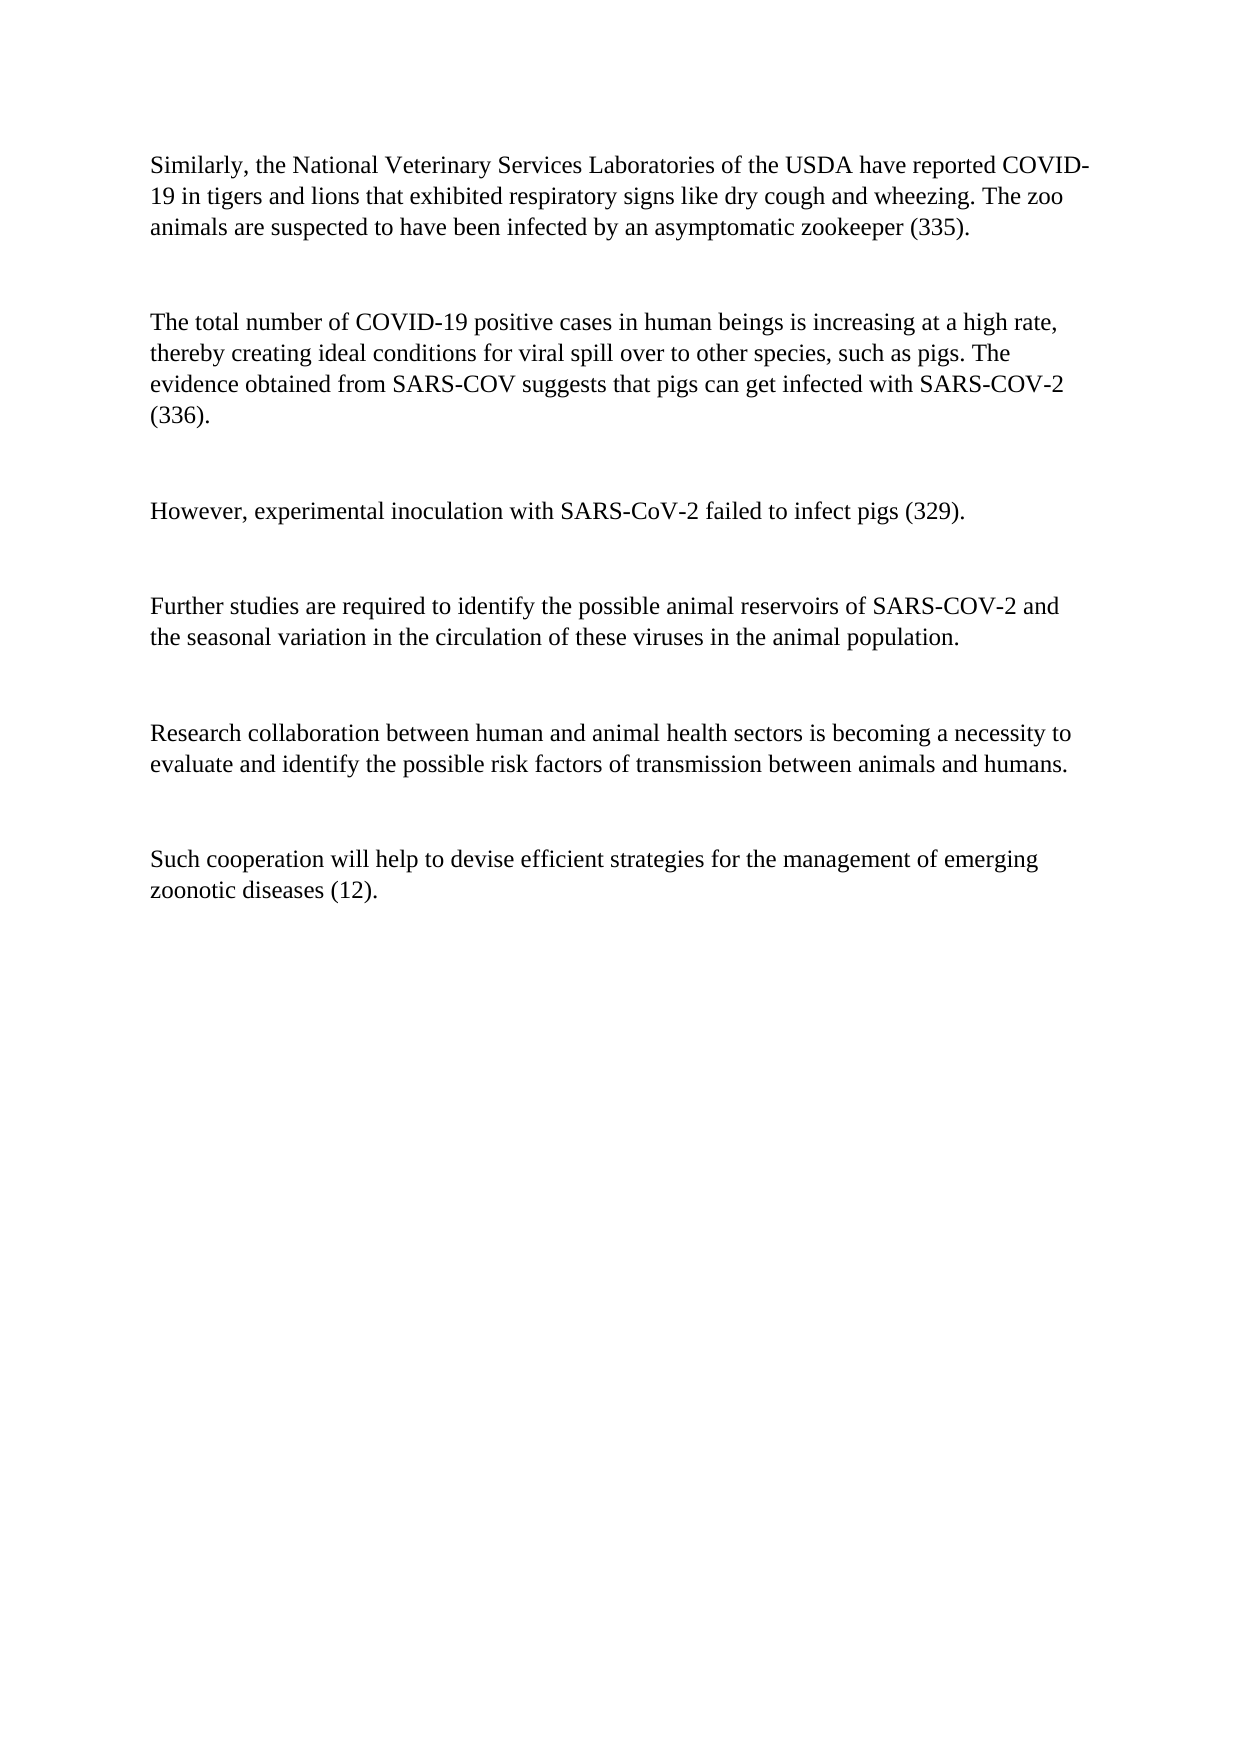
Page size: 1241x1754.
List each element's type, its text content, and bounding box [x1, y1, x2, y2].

text Such cooperation will help to devise efficient strategies for the management of emerging zoonotic diseases (12). [150, 844, 1090, 904]
text The total number of COVID-19 positive cases in human beings is increasing at a high rate, thereby creating ideal conditions for viral spill over to other species, such as pigs. The evidence obtained from SARS-COV suggests that pigs can get infected with SARS-COV-2 (336). [150, 307, 1090, 429]
text Further studies are required to identify the possible animal reservoirs of SARS-COV-2 and the seasonal variation in the circulation of these viruses in the animal population. [150, 591, 1090, 651]
text Similarly, the National Veterinary Services Laboratories of the USDA have reported COVID-19 in tigers and lions that exhibited respiratory signs like dry cough and wheezing. The zoo animals are suspected to have been infected by an asymptomatic zookeeper (335). [150, 150, 1090, 241]
text However, experimental inoculation with SARS-CoV-2 failed to infect pigs (329). [150, 496, 1090, 525]
text Research collaboration between human and animal health sectors is becoming a necessity to evaluate and identify the possible risk factors of transmission between animals and humans. [150, 718, 1090, 778]
